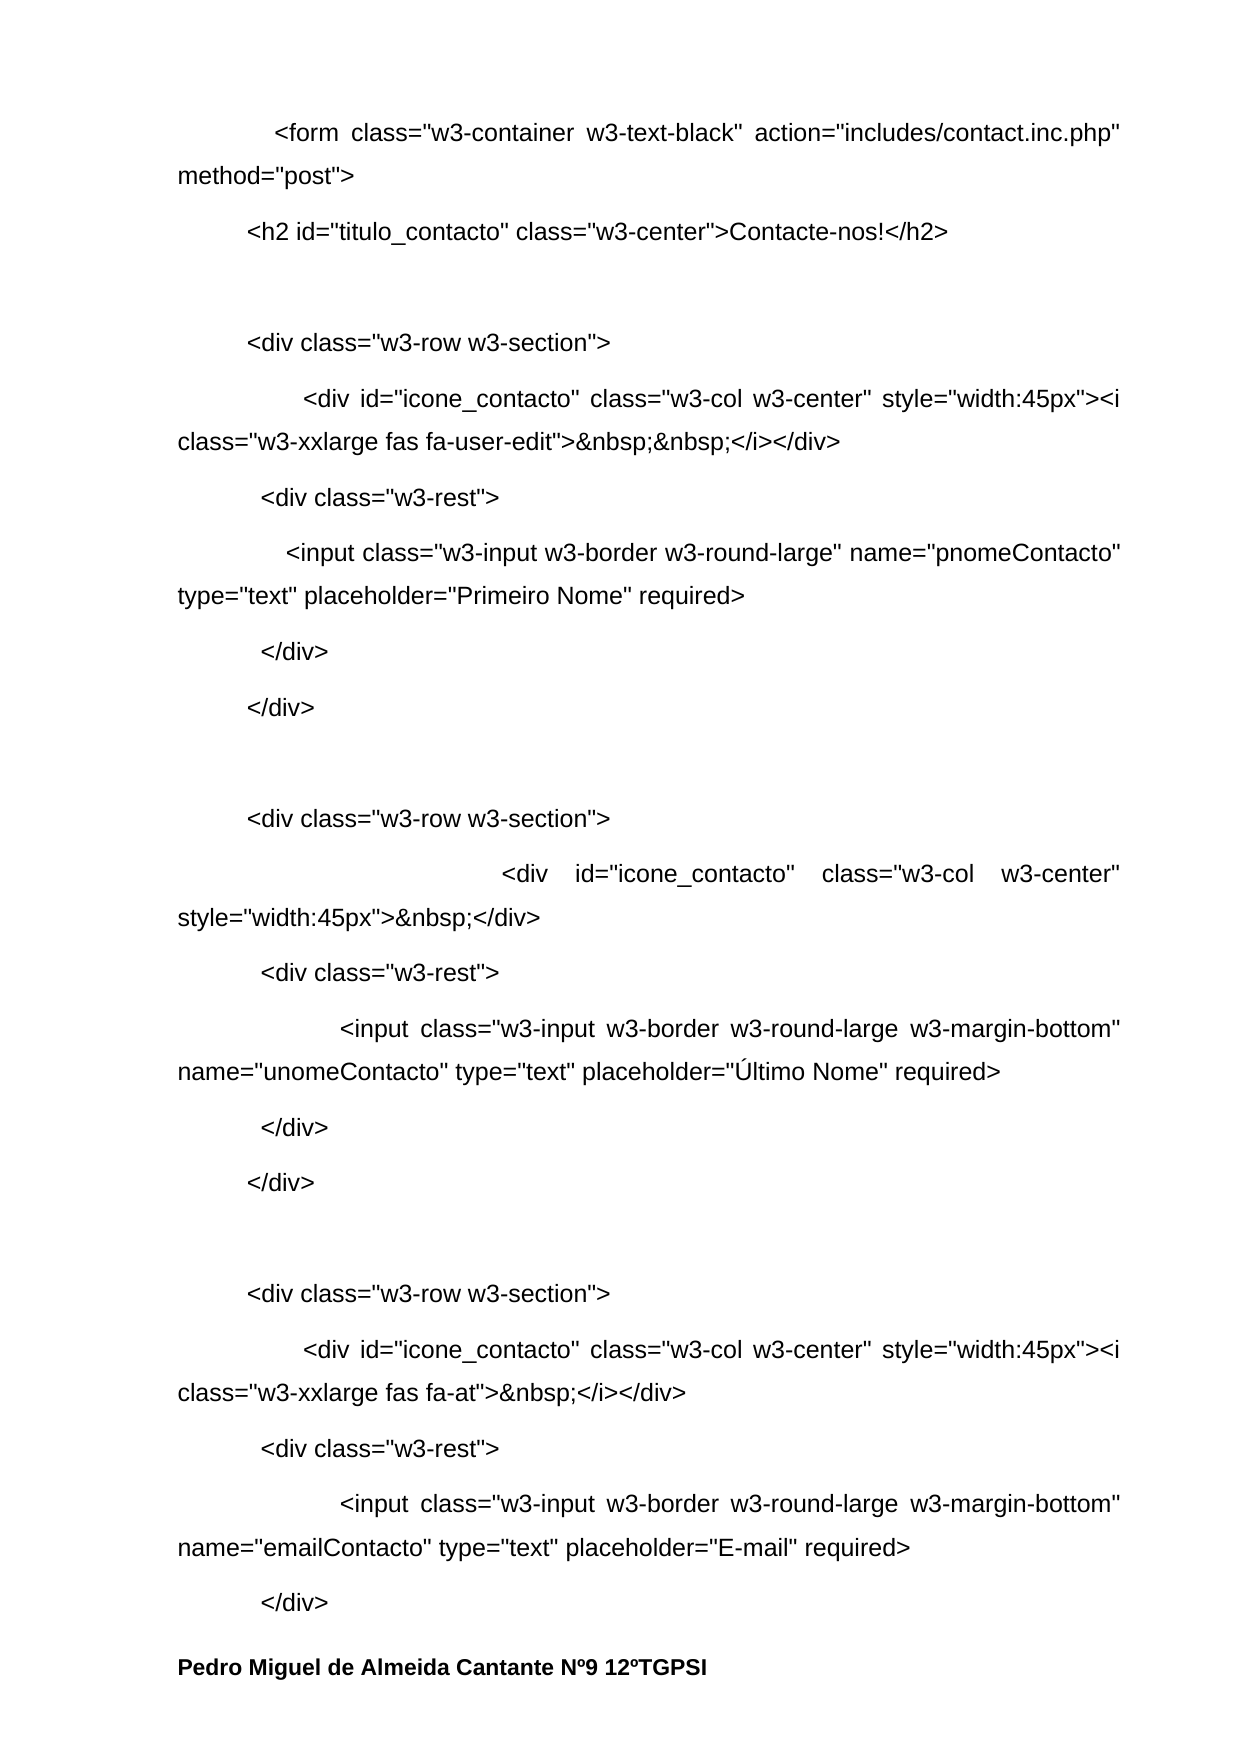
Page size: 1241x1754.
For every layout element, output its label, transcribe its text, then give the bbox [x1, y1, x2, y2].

text </div> [177, 1168, 1122, 1197]
text </div> [177, 637, 1122, 666]
text <input class="w3-input w3-border w3-round-large w3-margin-bottom" name="emailContacto" type="text" placeholder="E-mail" required> [177, 1489, 1122, 1561]
text </div> [177, 1112, 1122, 1141]
text <div class="w3-rest"> [177, 958, 1122, 987]
text <input class="w3-input w3-border w3-round-large w3-margin-bottom" name="unomeContacto" type="text" placeholder="Último Nome" required> [177, 1014, 1122, 1086]
text <div class="w3-rest"> [177, 482, 1122, 511]
text </div> [177, 692, 1122, 721]
text <div id="icone_contacto" class="w3-col w3-center" style="width:45px"><i class="w3-xxlarge fas fa-at">&nbsp;</i></div> [177, 1335, 1122, 1407]
text <h2 id="titulo_contacto" class="w3-center">Contacte-nos!</h2> [177, 217, 1122, 246]
text <div class="w3-row w3-section"> [177, 804, 1122, 832]
text <form class="w3-container w3-text-black" action="includes/contact.inc.php" method="post"> [177, 118, 1122, 190]
text </div> [177, 1588, 1122, 1617]
text <div id="icone_contacto" class="w3-col w3-center" style="width:45px"><i class="w3-xxlarge fas fa-user-edit">&nbsp;&nbsp;</i></div> [177, 384, 1122, 456]
text <div class="w3-rest"> [177, 1434, 1122, 1462]
text <div class="w3-row w3-section"> [177, 1279, 1122, 1308]
text <div id="icone_contacto" class="w3-col w3-center" style="width:45px">&nbsp;</div> [177, 859, 1122, 931]
text <input class="w3-input w3-border w3-round-large" name="pnomeContacto" type="text" placeholder="Primeiro Nome" required> [177, 538, 1122, 610]
text <div class="w3-row w3-section"> [177, 328, 1122, 357]
